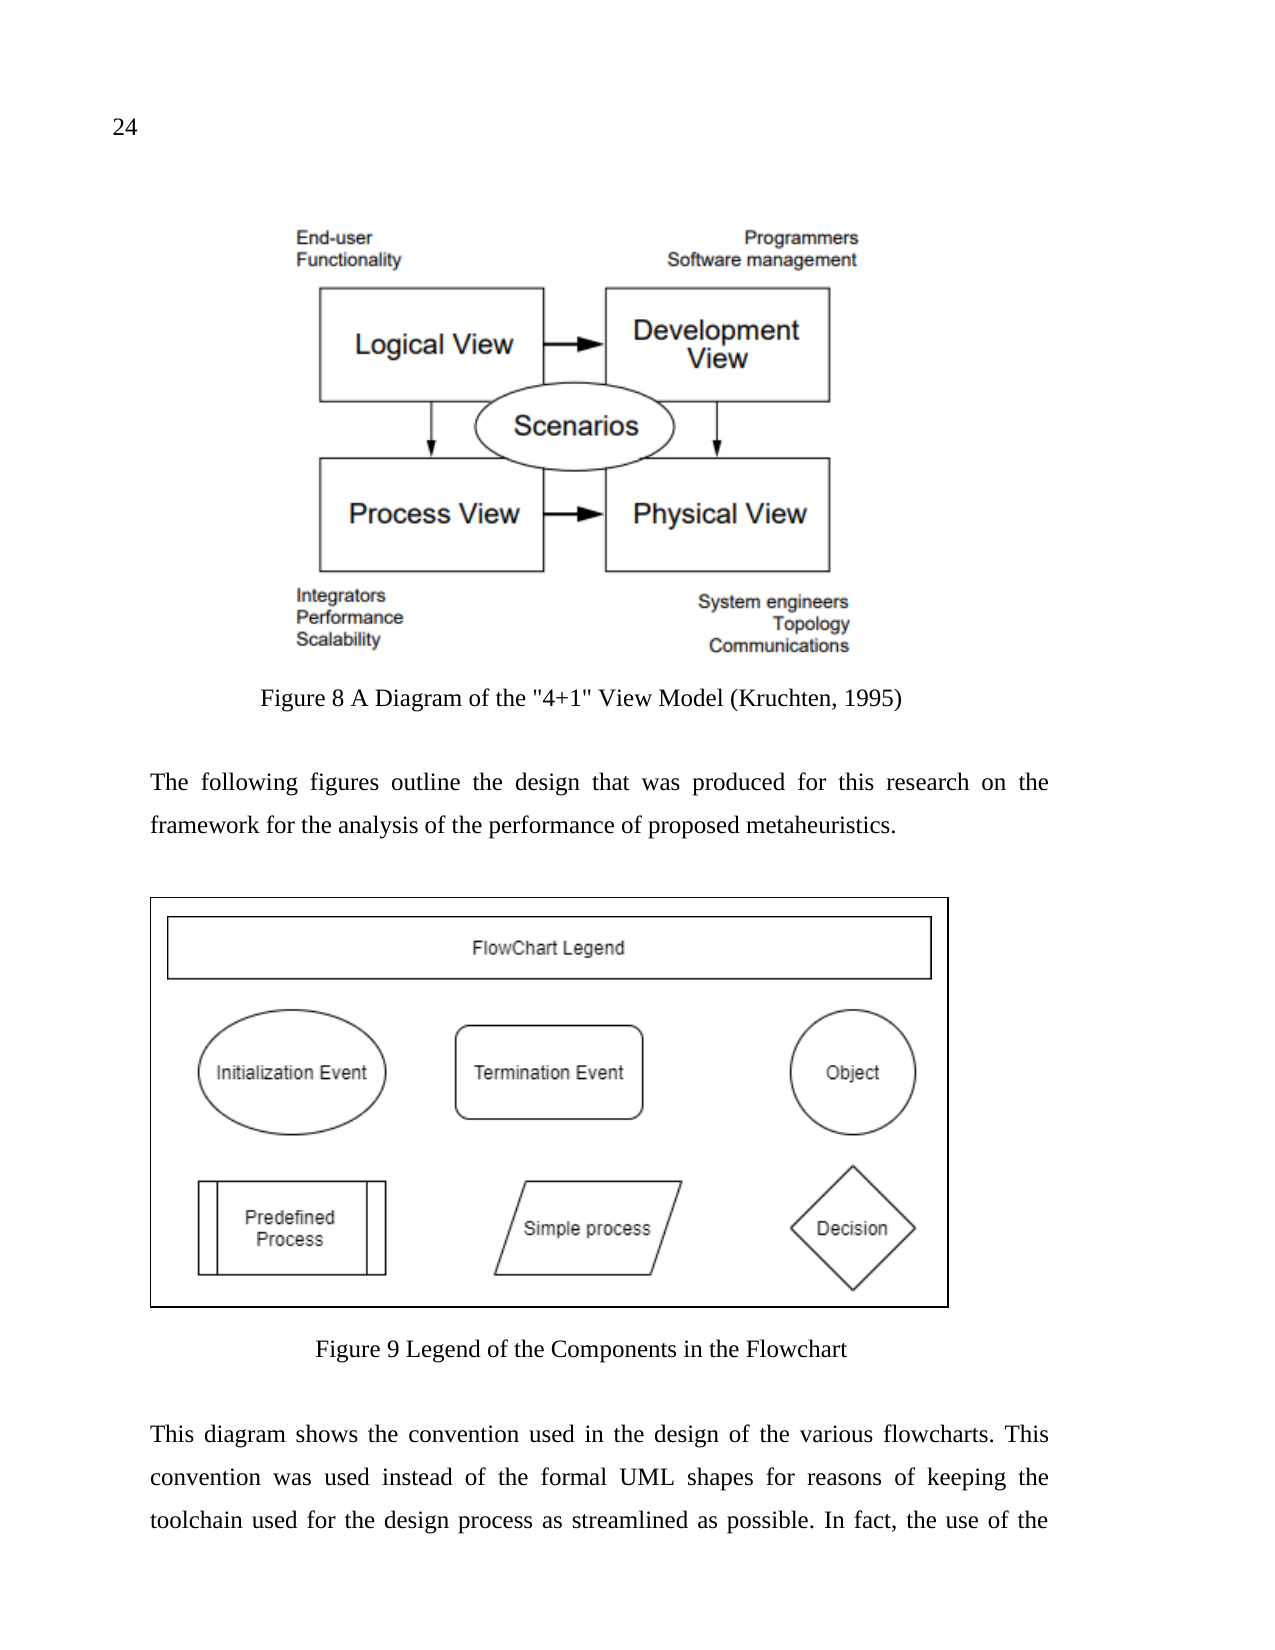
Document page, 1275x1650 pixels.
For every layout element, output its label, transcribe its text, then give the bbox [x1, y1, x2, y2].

text The following figures outline the design that was produced for this research on the framework for the analysis of the performance of proposed metaheuristics. [150, 767, 1050, 839]
text Figure 8 A Diagram of the "4+1" View Model (Kruchten, 1995) [112, 683, 1050, 712]
picture [167, 916, 932, 1293]
text Figure 9 Legend of the Components in the Flowchart [112, 1334, 1050, 1363]
